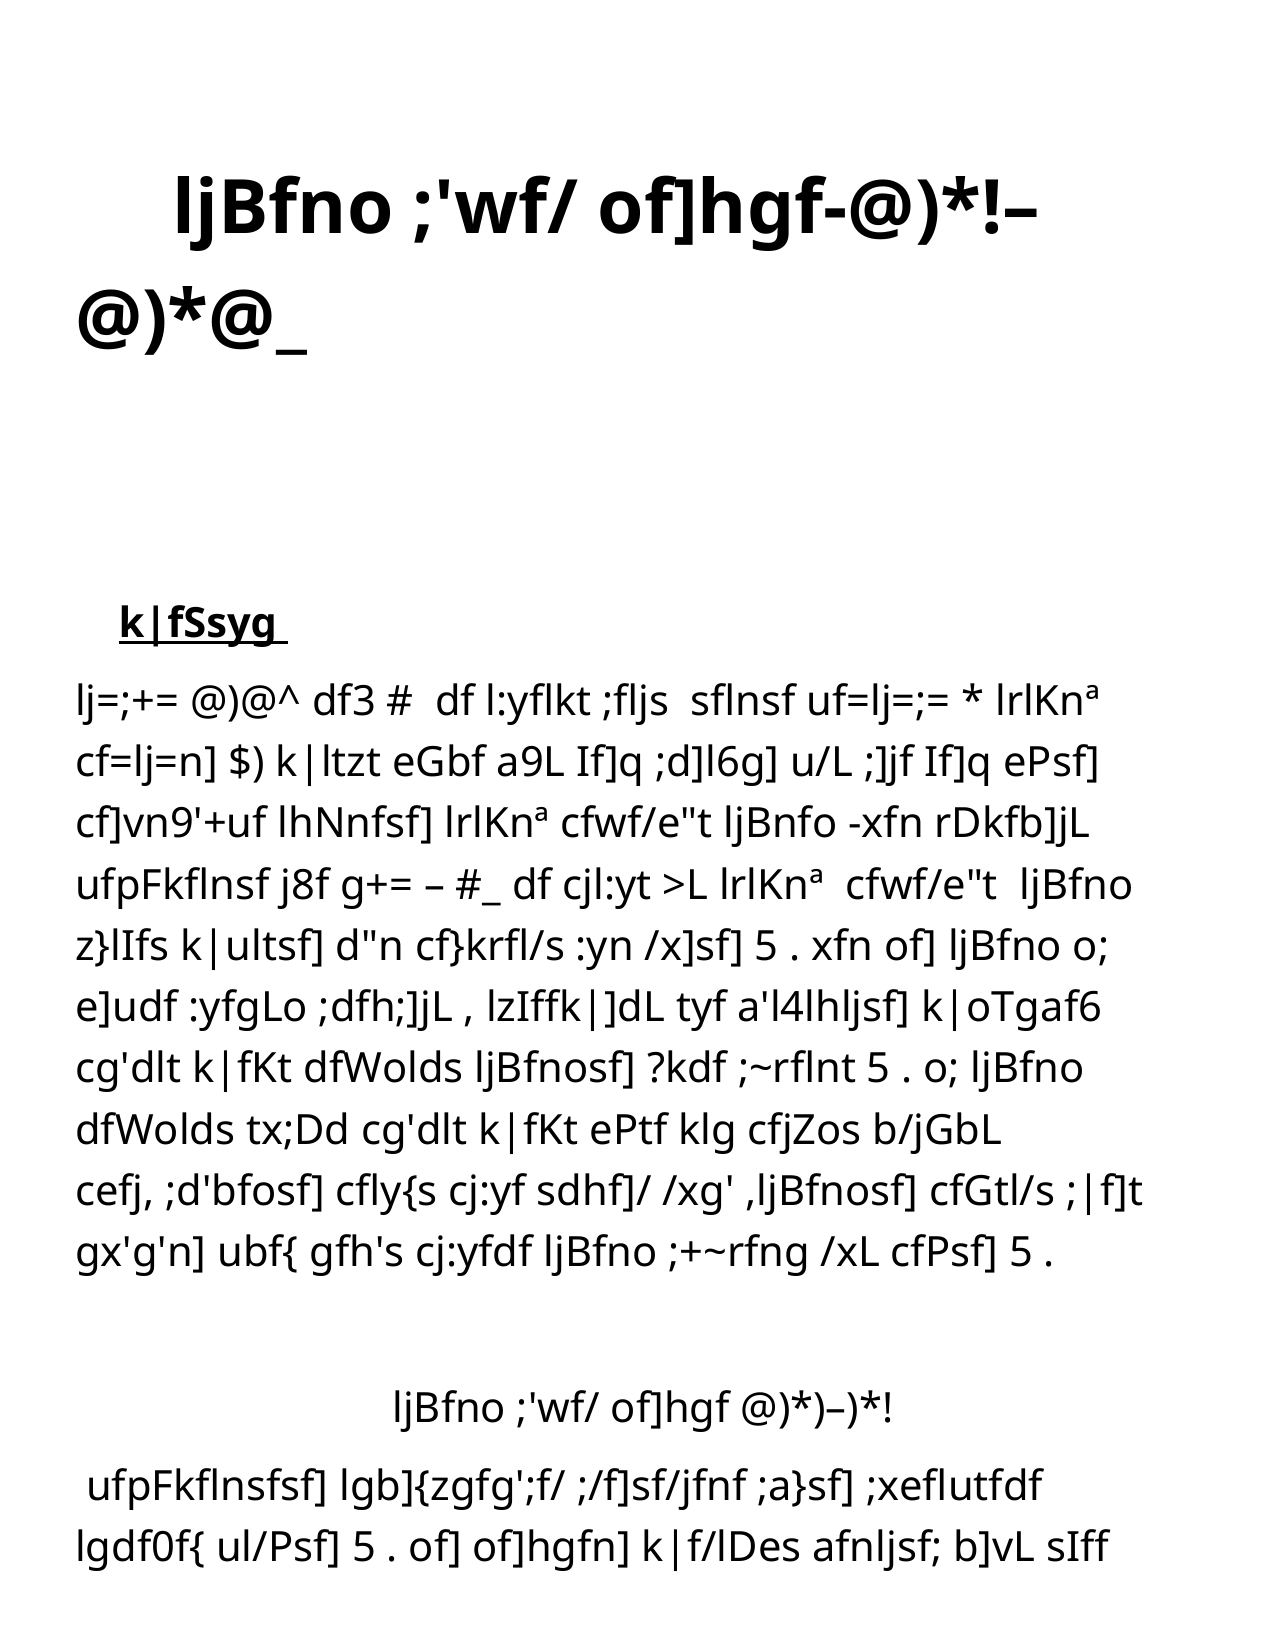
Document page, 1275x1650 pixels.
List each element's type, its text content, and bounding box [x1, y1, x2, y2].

text lj=;+= @)@^ df3 # df l:yflkt ;fljs sflnsf uf=lj=;= * lrlKnª cf=lj=n] $) k|ltzt eGbf a9L If]q ;d]l6g] u/L ;]jf If]q ePsf] cf]vn9'+uf lhNnfsf] lrlKnª cfwf/e"t ljBnfo -xfn rDkfb]jL ufpFkflnsf j8f g+= – #_ df cjl:yt >L lrlKnª cfwf/e"t ljBfno z}lIfs k|ultsf] d"n cf}krfl/s :yn /x]sf] 5 . xfn of] ljBfno o; e]udf :yfgLo ;dfh;]jL , lzIffk|]dL tyf a'l4lhljsf] k|oTgaf6 cg'dlt k|fKt dfWolds ljBfnosf] ?kdf ;~rflnt 5 . o; ljBfno dfWolds tx;Dd cg'dlt k|fKt ePtf klg cfjZos b/jGbL cefj, ;d'bfosf] cfly{s cj:yf sdhf]/ /xg' ,ljBfnosf] cfGtl/s ;|f]t gx'g'n] ubf{ gfh's cj:yfdf ljBfno ;+~rfng /xL cfPsf] 5 . [75, 671, 1200, 1279]
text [75, 1456, 1200, 1574]
text ljBfno ;'wf/ of]hgf @)*)–)*! [75, 1378, 1200, 1435]
text k|fSsyg [75, 593, 1200, 650]
text ljBfno ;'wf/ of]hgf-@)*!–@)*@_ [75, 153, 1200, 365]
